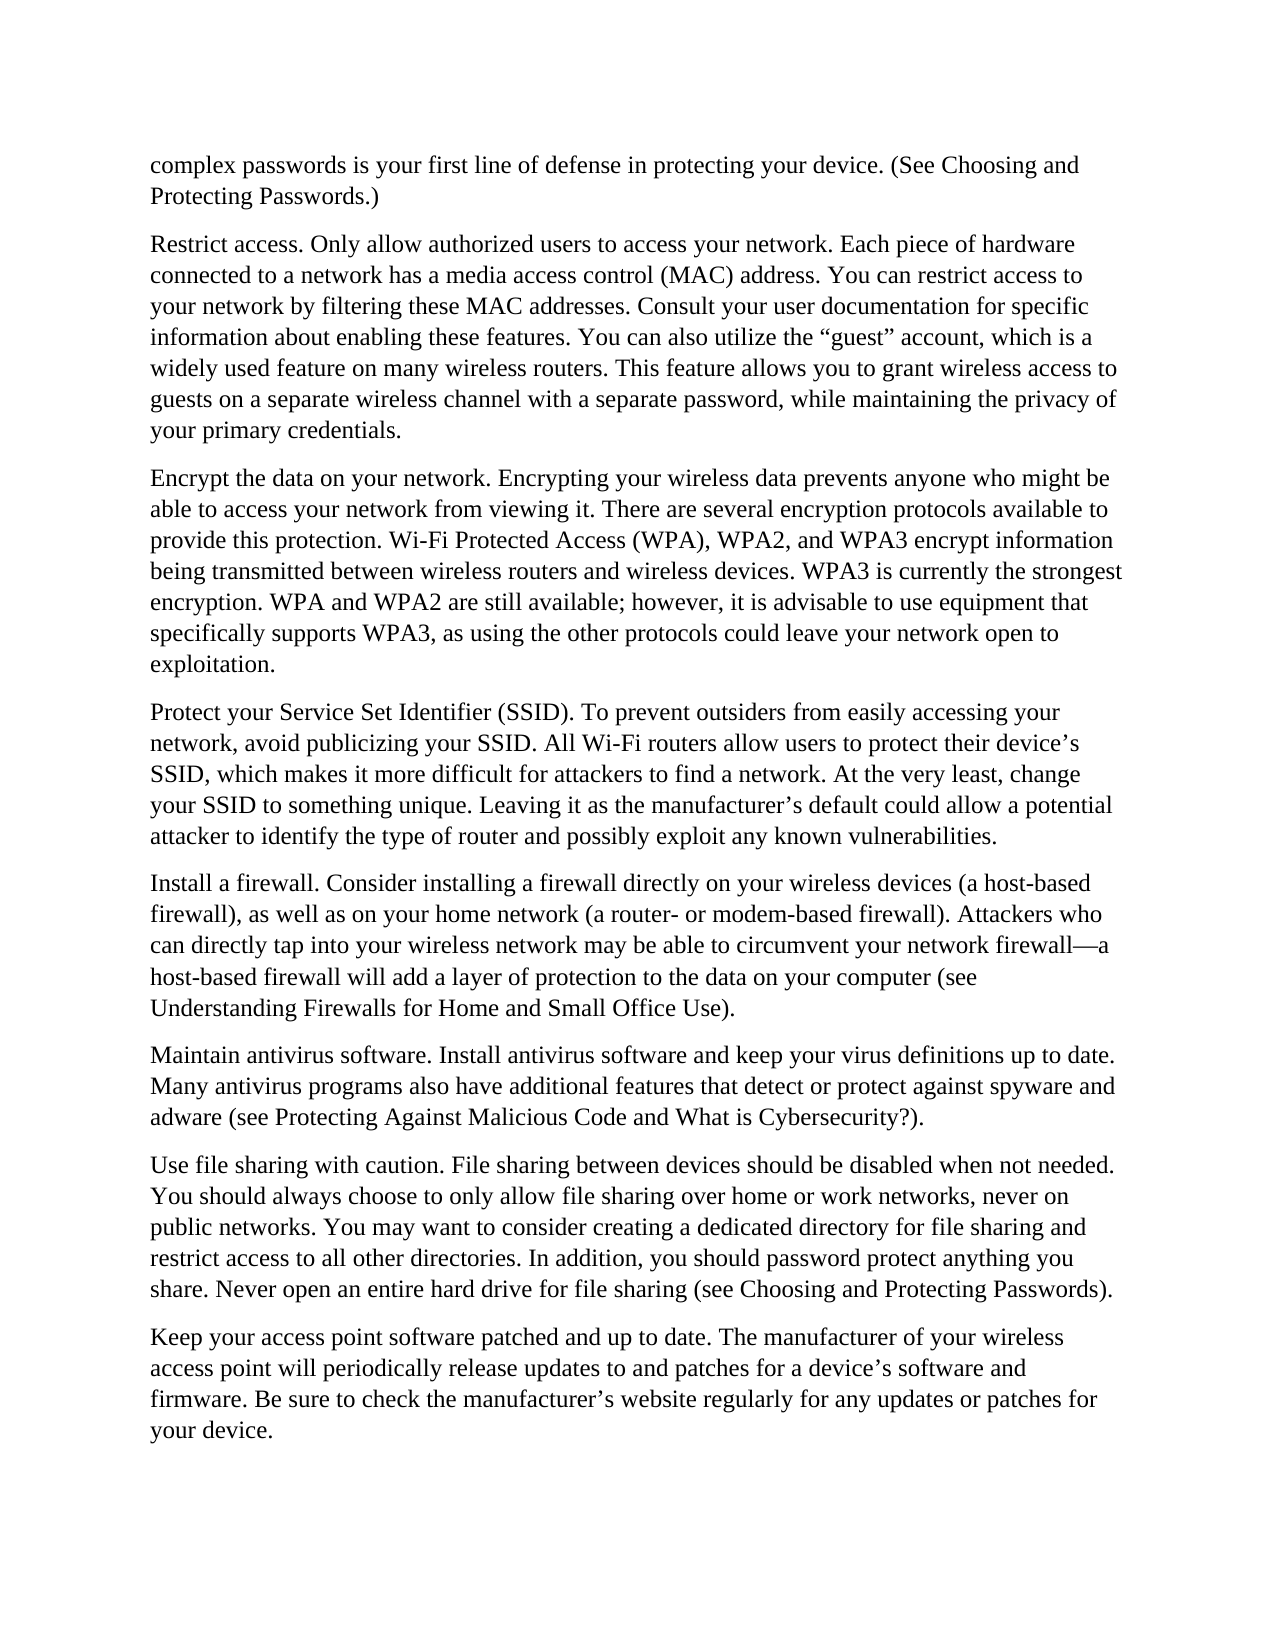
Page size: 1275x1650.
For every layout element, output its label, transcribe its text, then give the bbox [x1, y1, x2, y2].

text Install a firewall. Consider installing a firewall directly on your wireless devices (a host-based firewall), as well as on your home network (a router- or modem-based firewall). Attackers who can directly tap into your wireless network may be able to circumvent your network firewall—a host-based firewall will add a layer of protection to the data on your computer (see Understanding Firewalls for Home and Small Office Use). [150, 868, 1125, 1021]
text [150, 150, 1125, 210]
text Restrict access. Only allow authorized users to access your network. Each piece of hardware connected to a network has a media access control (MAC) address. You can restrict access to your network by filtering these MAC addresses. Consult your user documentation for specific information about enabling these features. You can also utilize the “guest” account, which is a widely used feature on many wireless routers. This feature allows you to grant wireless access to guests on a separate wireless channel with a separate password, while maintaining the privacy of your primary credentials. [150, 229, 1125, 444]
text Maintain antivirus software. Install antivirus software and keep your virus definitions up to date. Many antivirus programs also have additional features that detect or protect against spyware and adware (see Protecting Against Malicious Code and What is Cybersecurity?). [150, 1040, 1125, 1131]
text Protect your Service Set Identifier (SSID). To prevent outsiders from easily accessing your network, avoid publicizing your SSID. All Wi-Fi routers allow users to protect their device’s SSID, which makes it more difficult for attackers to find a network. At the very least, change your SSID to something unique. Leaving it as the manufacturer’s default could allow a potential attacker to identify the type of router and possibly exploit any known vulnerabilities. [150, 697, 1125, 849]
text Keep your access point software patched and up to date. The manufacturer of your wireless access point will periodically release updates to and patches for a device’s software and firmware. Be sure to check the manufacturer’s website regularly for any updates or patches for your device. [150, 1322, 1125, 1444]
text Use file sharing with caution. File sharing between devices should be disabled when not needed. You should always choose to only allow file sharing over home or work networks, never on public networks. You may want to consider creating a dedicated directory for file sharing and restrict access to all other directories. In addition, you should password protect anything you share. Never open an entire hard drive for file sharing (see Choosing and Protecting Passwords). [150, 1150, 1125, 1303]
text Encrypt the data on your network. Encrypting your wireless data prevents anyone who might be able to access your network from viewing it. There are several encryption protocols available to provide this protection. Wi-Fi Protected Access (WPA), WPA2, and WPA3 encrypt information being transmitted between wireless routers and wireless devices. WPA3 is currently the strongest encryption. WPA and WPA2 are still available; however, it is advisable to use equipment that specifically supports WPA3, as using the other protocols could leave your network open to exploitation. [150, 463, 1125, 678]
